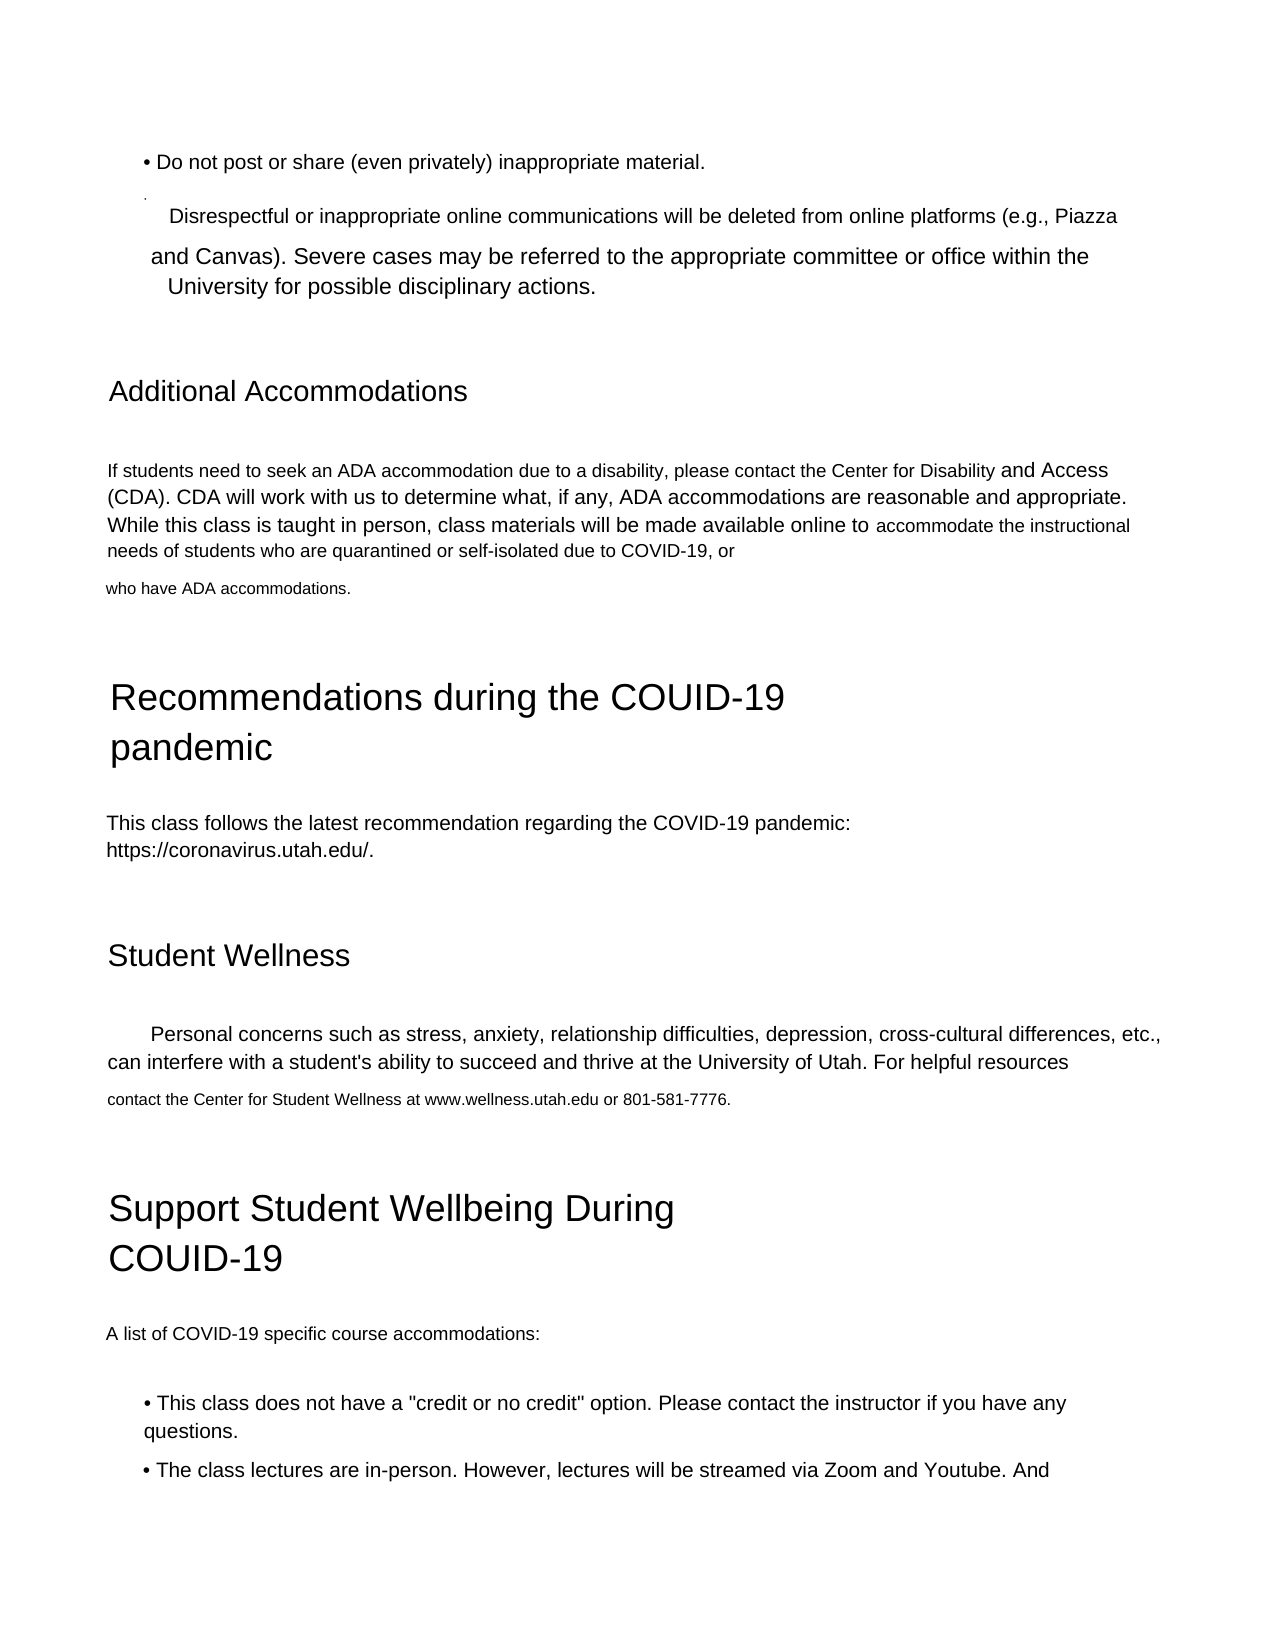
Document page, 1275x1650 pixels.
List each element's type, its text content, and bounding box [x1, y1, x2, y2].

text contact the Center for Student Wellness at www.wellness.utah.edu or 801-581-7776. [107, 1090, 926, 1109]
text This class follows the latest recommendation regarding the COVID-19 pandemic: https://coronavirus.utah.edu/. [106, 811, 890, 862]
text • This class does not have a "credit or no credit" option. Please contact the instructor if you have any questions. [143, 1391, 1125, 1442]
text Disrespectful or inappropriate online communications will be deleted from online platforms (e.g., Piazza [169, 204, 1166, 228]
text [143, 1457, 1104, 1481]
text Support Student Wellbeing During COUID-19 [108, 1186, 813, 1279]
text Recommendations during the COUID-19 pandemic [110, 675, 902, 768]
text who have ADA accommodations. [106, 578, 427, 598]
text Additional Accommodations [108, 374, 568, 408]
text and Canvas). Severe cases may be referred to the appropriate committee or office within the University for possible disciplinary actions. [151, 243, 1168, 300]
text Personal concerns such as stress, anxiety, relationship difficulties, depression, cross-cultural differences, etc., can interfere with a student's ability to succeed and thrive at the University of Utah. For helpful resources [107, 1022, 1167, 1074]
text • Do not post or share (even privately) inappropriate material. [143, 150, 744, 174]
text Student Wellness [107, 937, 383, 973]
text If students need to seek an ADA accommodation due to a disability, please contact the Center for Disability and Access (CDA). CDA will work with us to determine what, if any, ADA accommodations are reasonable and appropriate. While this class is taught in person, class materials will be made available online to accommodate the instructional needs of students who are quarantined or self-isolated due to COVID-19, or [107, 457, 1170, 561]
text A list of COVID-19 specific course accommodations: [106, 1323, 612, 1344]
